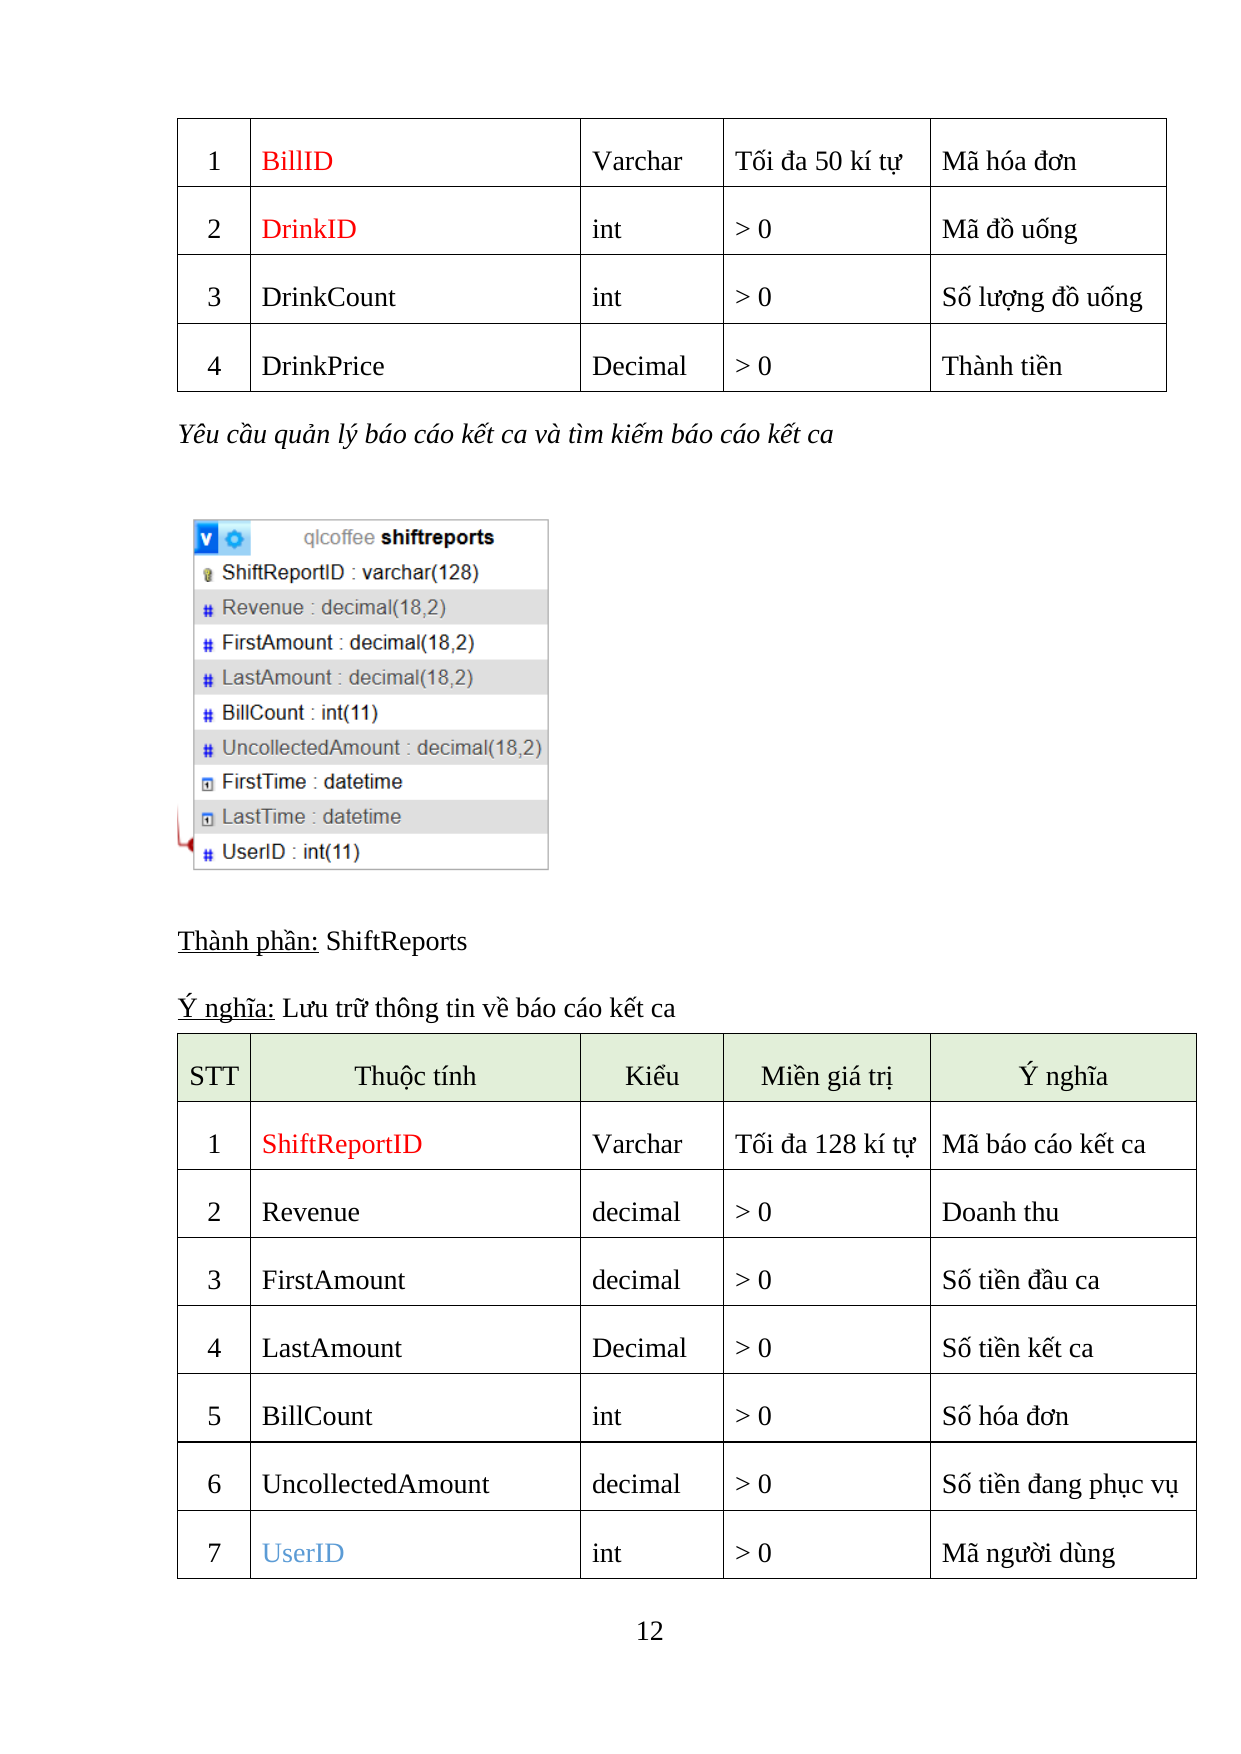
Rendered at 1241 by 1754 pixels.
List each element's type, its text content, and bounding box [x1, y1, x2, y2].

table_cell UserID [251, 1511, 580, 1578]
table_cell > 0 [724, 1170, 930, 1237]
table_cell 5 [178, 1374, 250, 1441]
table_header STT [178, 1034, 250, 1101]
table_cell ShiftReportID [251, 1102, 580, 1169]
table_cell int [581, 1511, 723, 1578]
table_cell 3 [178, 255, 250, 322]
table_cell int [581, 1374, 723, 1441]
table_cell Decimal [581, 1306, 723, 1373]
table_cell > 0 [724, 1511, 930, 1578]
table_cell UncollectedAmount [251, 1443, 580, 1509]
table_cell FirstAmount [251, 1238, 580, 1305]
table_cell Varchar [581, 1102, 723, 1169]
table_cell 2 [178, 1170, 250, 1237]
table_cell > 0 [724, 255, 930, 322]
table_cell DrinkPrice [251, 324, 580, 391]
table_cell Mã người dùng [931, 1511, 1196, 1578]
table_cell LastAmount [251, 1306, 580, 1373]
text Ý nghĩa: Lưu trữ thông tin về báo cáo kết ca [177, 991, 1122, 1023]
table_cell decimal [581, 1443, 723, 1509]
table_cell Decimal [581, 324, 723, 391]
table_cell Số tiền đầu ca [931, 1238, 1196, 1305]
table_header Ý nghĩa [931, 1034, 1196, 1101]
table_cell int [581, 187, 723, 254]
table_cell BillID [251, 119, 580, 186]
table_cell > 0 [724, 1238, 930, 1305]
table_cell Revenue [251, 1170, 580, 1237]
table_header Thuộc tính [251, 1034, 580, 1101]
table_cell 4 [178, 1306, 250, 1373]
table_cell Tối đa 50 kí tự [724, 119, 930, 186]
table_cell Số hóa đơn [931, 1374, 1196, 1441]
table_header Kiểu [581, 1034, 723, 1101]
table_cell 7 [178, 1511, 250, 1578]
table_cell Số tiền đang phục vụ [931, 1443, 1196, 1509]
table_cell 6 [178, 1443, 250, 1509]
table_cell 1 [178, 1102, 250, 1169]
text Thành phần: ShiftReports [177, 923, 1122, 956]
table_cell > 0 [724, 1306, 930, 1373]
table_header Miền giá trị [724, 1034, 930, 1101]
text Yêu cầu quản lý báo cáo kết ca và tìm kiếm báo cáo kết ca [177, 417, 1122, 449]
table_cell Tối đa 128 kí tự [724, 1102, 930, 1169]
table_cell Mã đồ uống [931, 187, 1166, 254]
table_cell Số tiền kết ca [931, 1306, 1196, 1373]
table_cell > 0 [724, 1374, 930, 1441]
table_cell > 0 [724, 187, 930, 254]
picture [177, 483, 569, 889]
table_cell Mã hóa đơn [931, 119, 1166, 186]
table_cell BillCount [251, 1374, 580, 1441]
table_cell Varchar [581, 119, 723, 186]
table_cell Thành tiền [931, 324, 1166, 391]
table_cell decimal [581, 1170, 723, 1237]
table_cell Doanh thu [931, 1170, 1196, 1237]
table_cell Mã báo cáo kết ca [931, 1102, 1196, 1169]
table_cell 2 [178, 187, 250, 254]
table_cell int [581, 255, 723, 322]
table_cell > 0 [724, 1443, 930, 1509]
table_cell 3 [178, 1238, 250, 1305]
table_cell 4 [178, 324, 250, 391]
table_cell DrinkID [251, 187, 580, 254]
table_cell DrinkCount [251, 255, 580, 322]
table_cell 1 [178, 119, 250, 186]
table_cell Số lượng đồ uống [931, 255, 1166, 322]
table_cell decimal [581, 1238, 723, 1305]
table_cell > 0 [724, 324, 930, 391]
